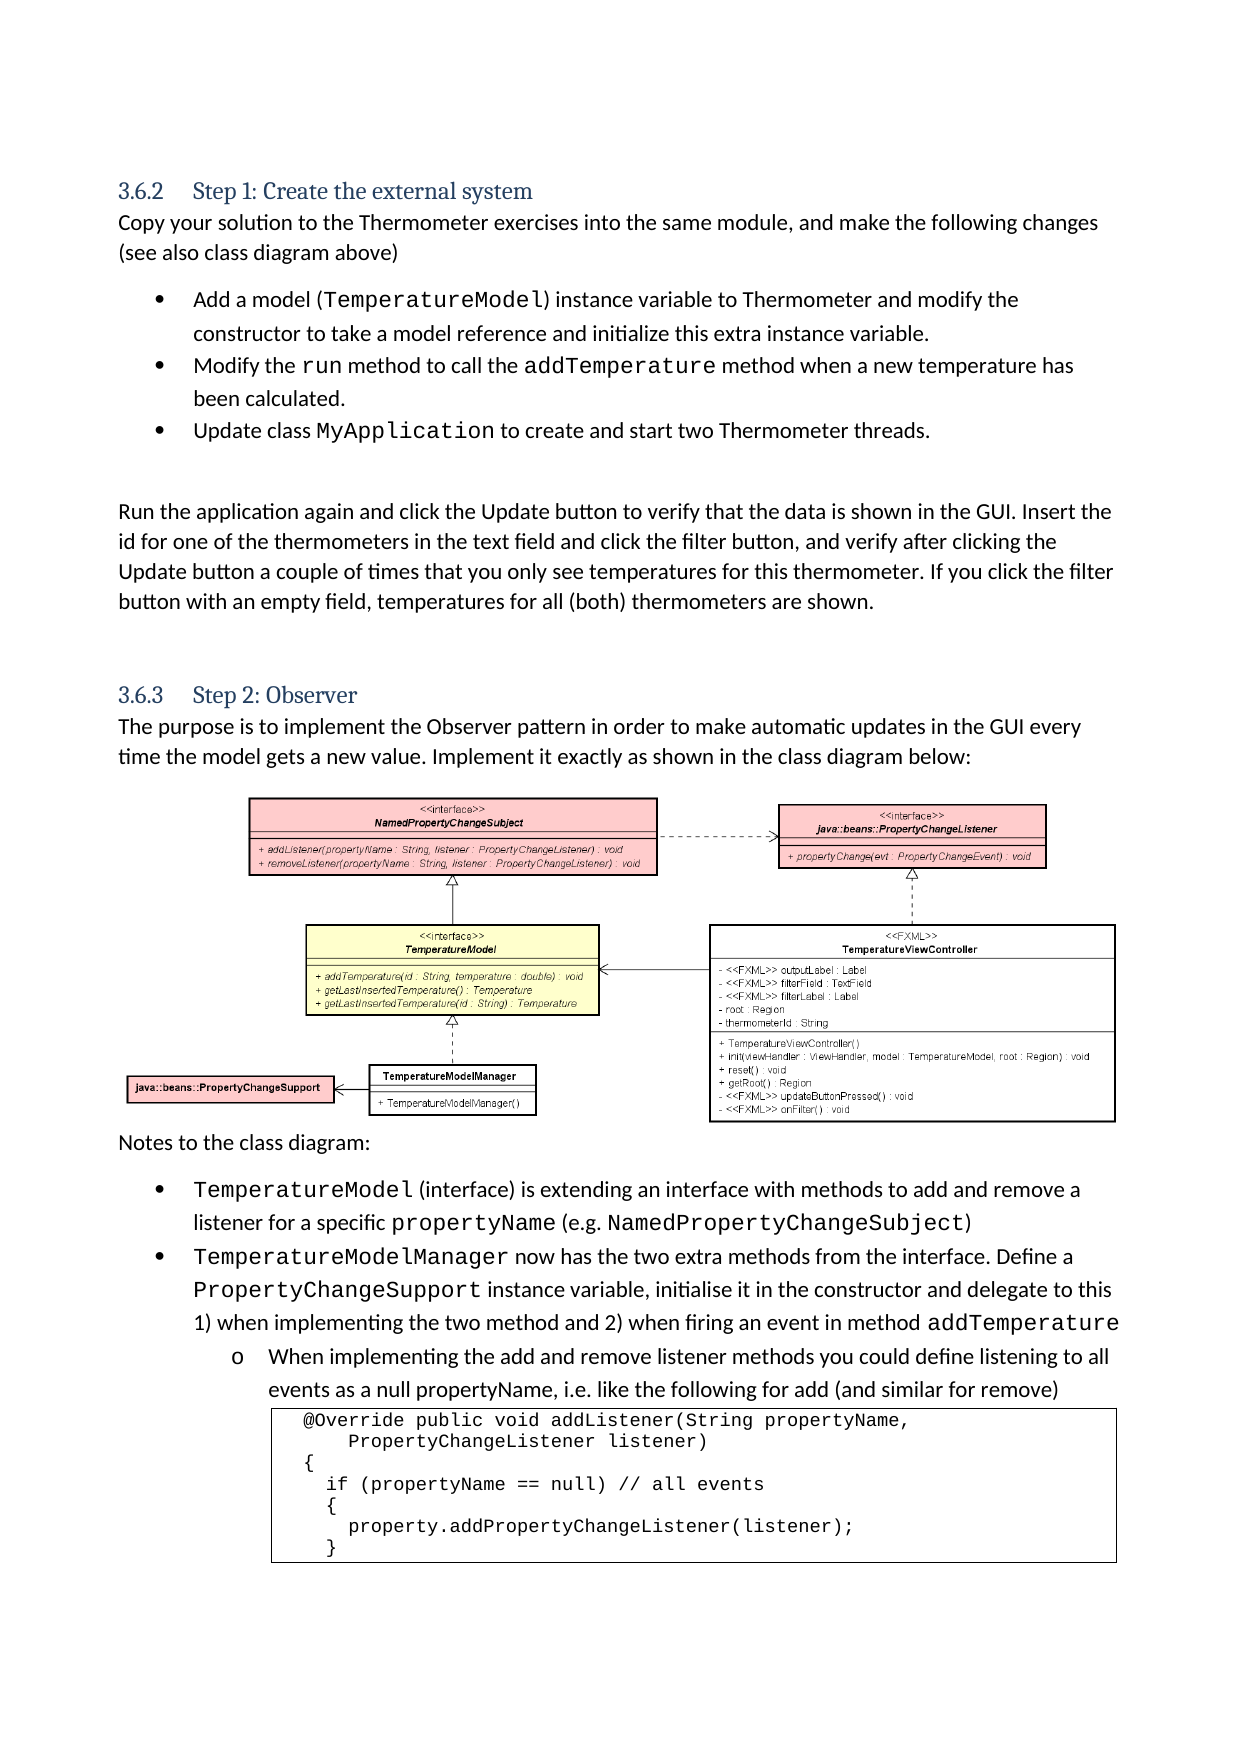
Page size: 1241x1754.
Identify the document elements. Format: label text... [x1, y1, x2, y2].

list TemperatureModel (interface) is extending an interface with methods to add and remove a listener for a specific propertyName (e.g. NamedPropertyChangeSubject) [156, 1175, 1122, 1237]
text if (propertyName == null) // all events [272, 1471, 1116, 1493]
subtitle Step 1: Create the external system [118, 177, 1122, 206]
text { [272, 1493, 1116, 1514]
list Modify the run method to call the addTemperature method when a new temperature has been calculated. [156, 351, 1122, 412]
subtitle Step 2: Observer [118, 681, 1122, 710]
text { [272, 1450, 1116, 1471]
text Notes to the class diagram: [118, 1129, 1122, 1156]
text @Override public void addListener(String propertyName, [272, 1409, 1116, 1429]
text Run the application again and click the Update button to verify that the data is shown in the GUI. Insert the id for one of the thermometers in the text field and click the filter button, and verify after clicking the Update button a couple of times that you only see temperatures for this thermometer. If you click the filter button with an empty field, temperatures for all (both) thermometers are shown. [118, 497, 1122, 615]
list Add a model (TemperatureModel) instance variable to Thermometer and modify the constructor to take a model reference and initialize this extra instance variable. [156, 285, 1122, 347]
list When implementing the add and remove listener methods you could define listening to all events as a null propertyName, i.e. like the following for add (and similar for remove) [231, 1342, 1122, 1403]
list Update class MyApplication to create and start two Thermometer threads. [156, 416, 1122, 446]
text Copy your solution to the Thermometer exercises into the same module, and make the following changes (see also class diagram above) [118, 208, 1122, 266]
text } [272, 1535, 1116, 1562]
text The purpose is to implement the Observer pattern in order to make automatic updates in the GUI every time the model gets a new value. Implement it exactly as shown in the class diagram below: [118, 712, 1122, 770]
picture [118, 789, 1123, 1129]
text PropertyChangeListener listener) [272, 1429, 1116, 1450]
text property.addPropertyChangeListener(listener); [272, 1514, 1116, 1535]
list TemperatureModelManager now has the two extra methods from the interface. Define a PropertyChangeSupport instance variable, initialise it in the constructor and delegate to this 1) when implementing the two method and 2) when firing an event in method addTemperature [156, 1242, 1122, 1338]
